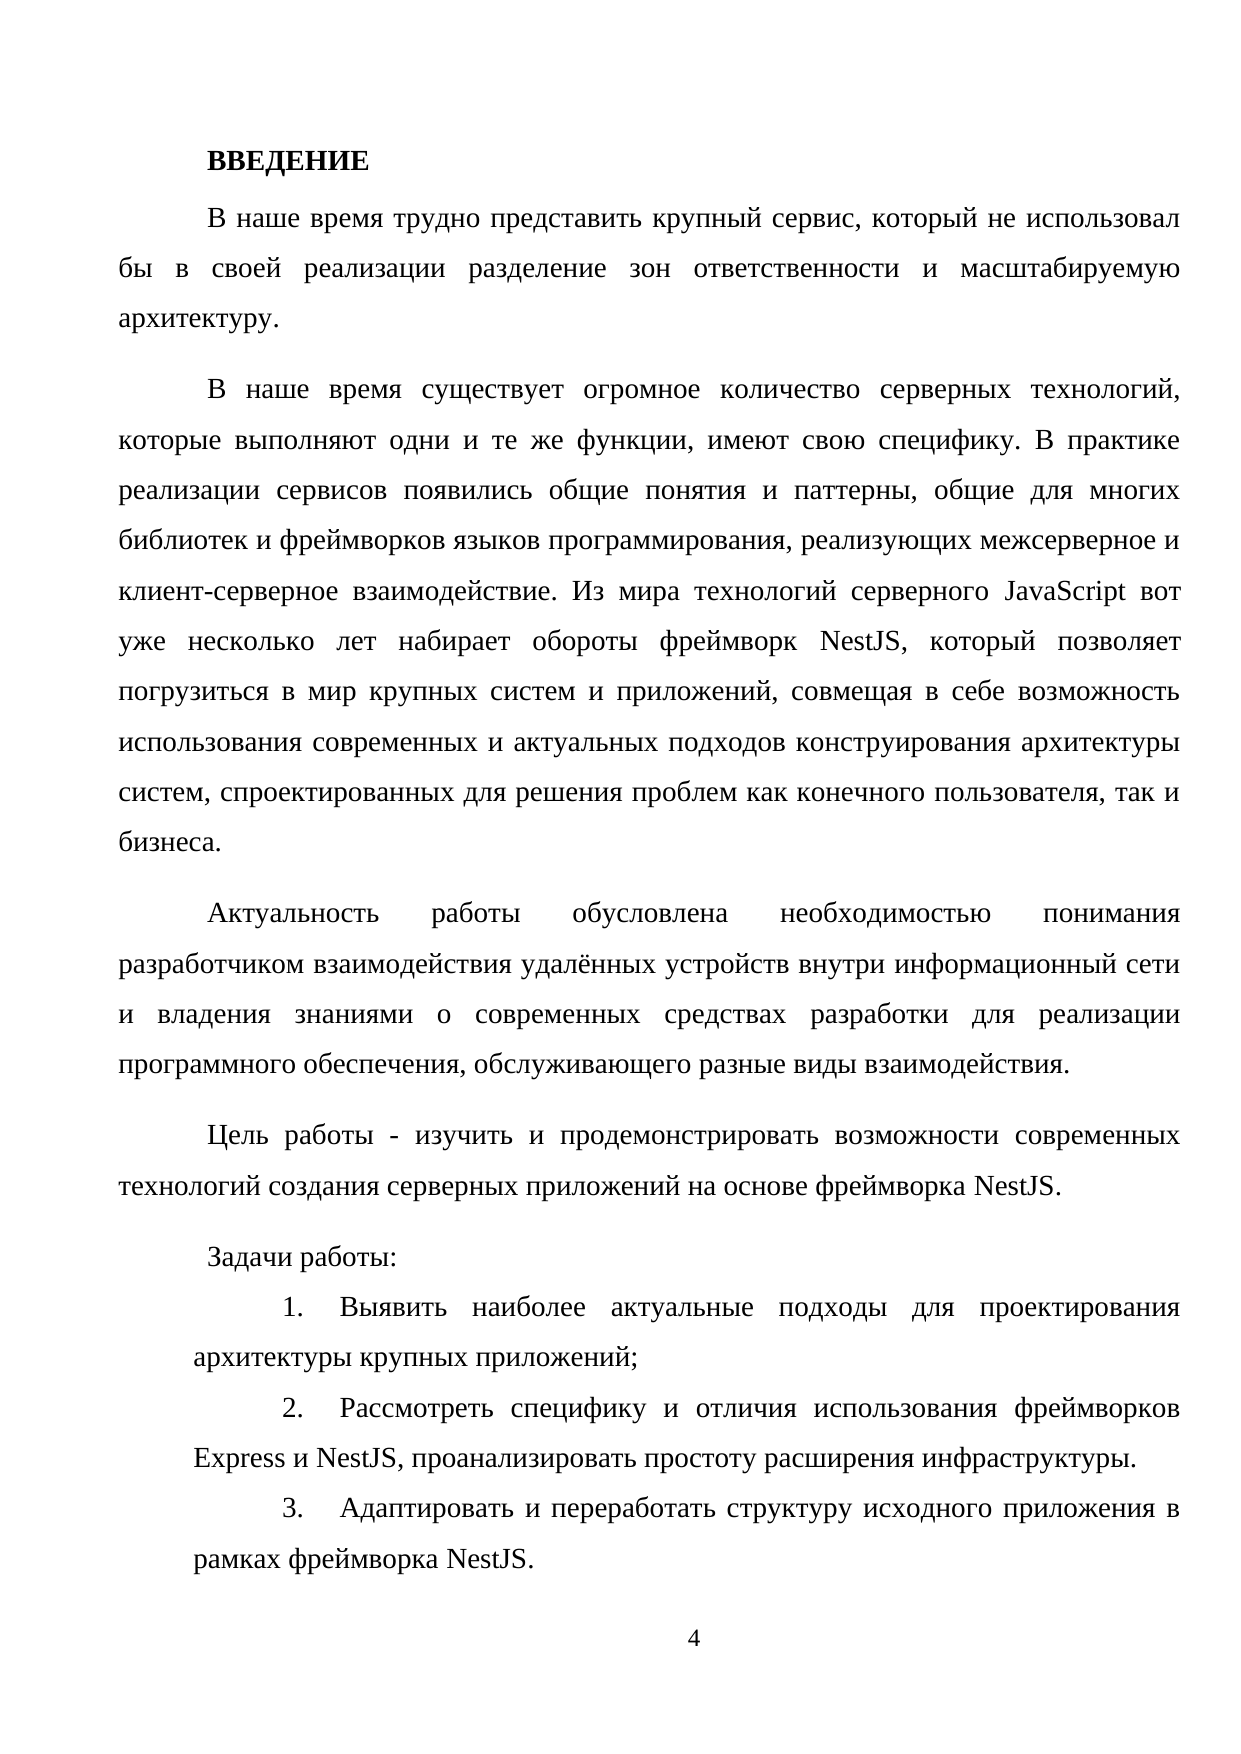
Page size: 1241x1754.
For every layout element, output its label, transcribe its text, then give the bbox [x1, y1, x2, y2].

list Рассмотреть специфику и отличия использования фреймворков Express и NestJS, проанализировать простоту расширения инфраструктуры. [193, 1390, 1181, 1474]
list Адаптировать и переработать структуру исходного приложения в рамках фреймворка NestJS. [193, 1491, 1181, 1574]
text В наше время трудно представить крупный сервис, который не использовал бы в своей реализации разделение зон ответственности и масштабируемую архитектуру. [118, 200, 1181, 334]
text Актуальность работы обусловлена необходимостью понимания разработчиком взаимодействия удалённых устройств внутри информационный сети и владения знаниями о современных средствах разработки для реализации программного обеспечения, обслуживающего разные виды взаимодействия. [118, 895, 1181, 1080]
list Выявить наиболее актуальные подходы для проектирования архитектуры крупных приложений; [193, 1289, 1181, 1373]
subtitle ВВЕДЕНИЕ [118, 143, 1181, 177]
text Задачи работы: [118, 1239, 1181, 1272]
text В наше время существует огромное количество серверных технологий, которые выполняют одни и те же функции, имеют свою специфику. В практике реализации сервисов появились общие понятия и паттерны, общие для многих библиотек и фреймворков языков программирования, реализующих межсерверное и клиент-серверное взаимодействие. Из мира технологий серверного JavaScript вот уже несколько лет набирает обороты фреймворк NestJS, который позволяет погрузиться в мир крупных систем и приложений, совмещая в себе возможность использования современных и актуальных подходов конструирования архитектуры систем, спроектированных для решения проблем как конечного пользователя, так и бизнеса. [118, 371, 1181, 858]
text Цель работы - изучить и продемонстрировать возможности современных технологий создания серверных приложений на основе фреймворка NestJS. [118, 1117, 1181, 1201]
